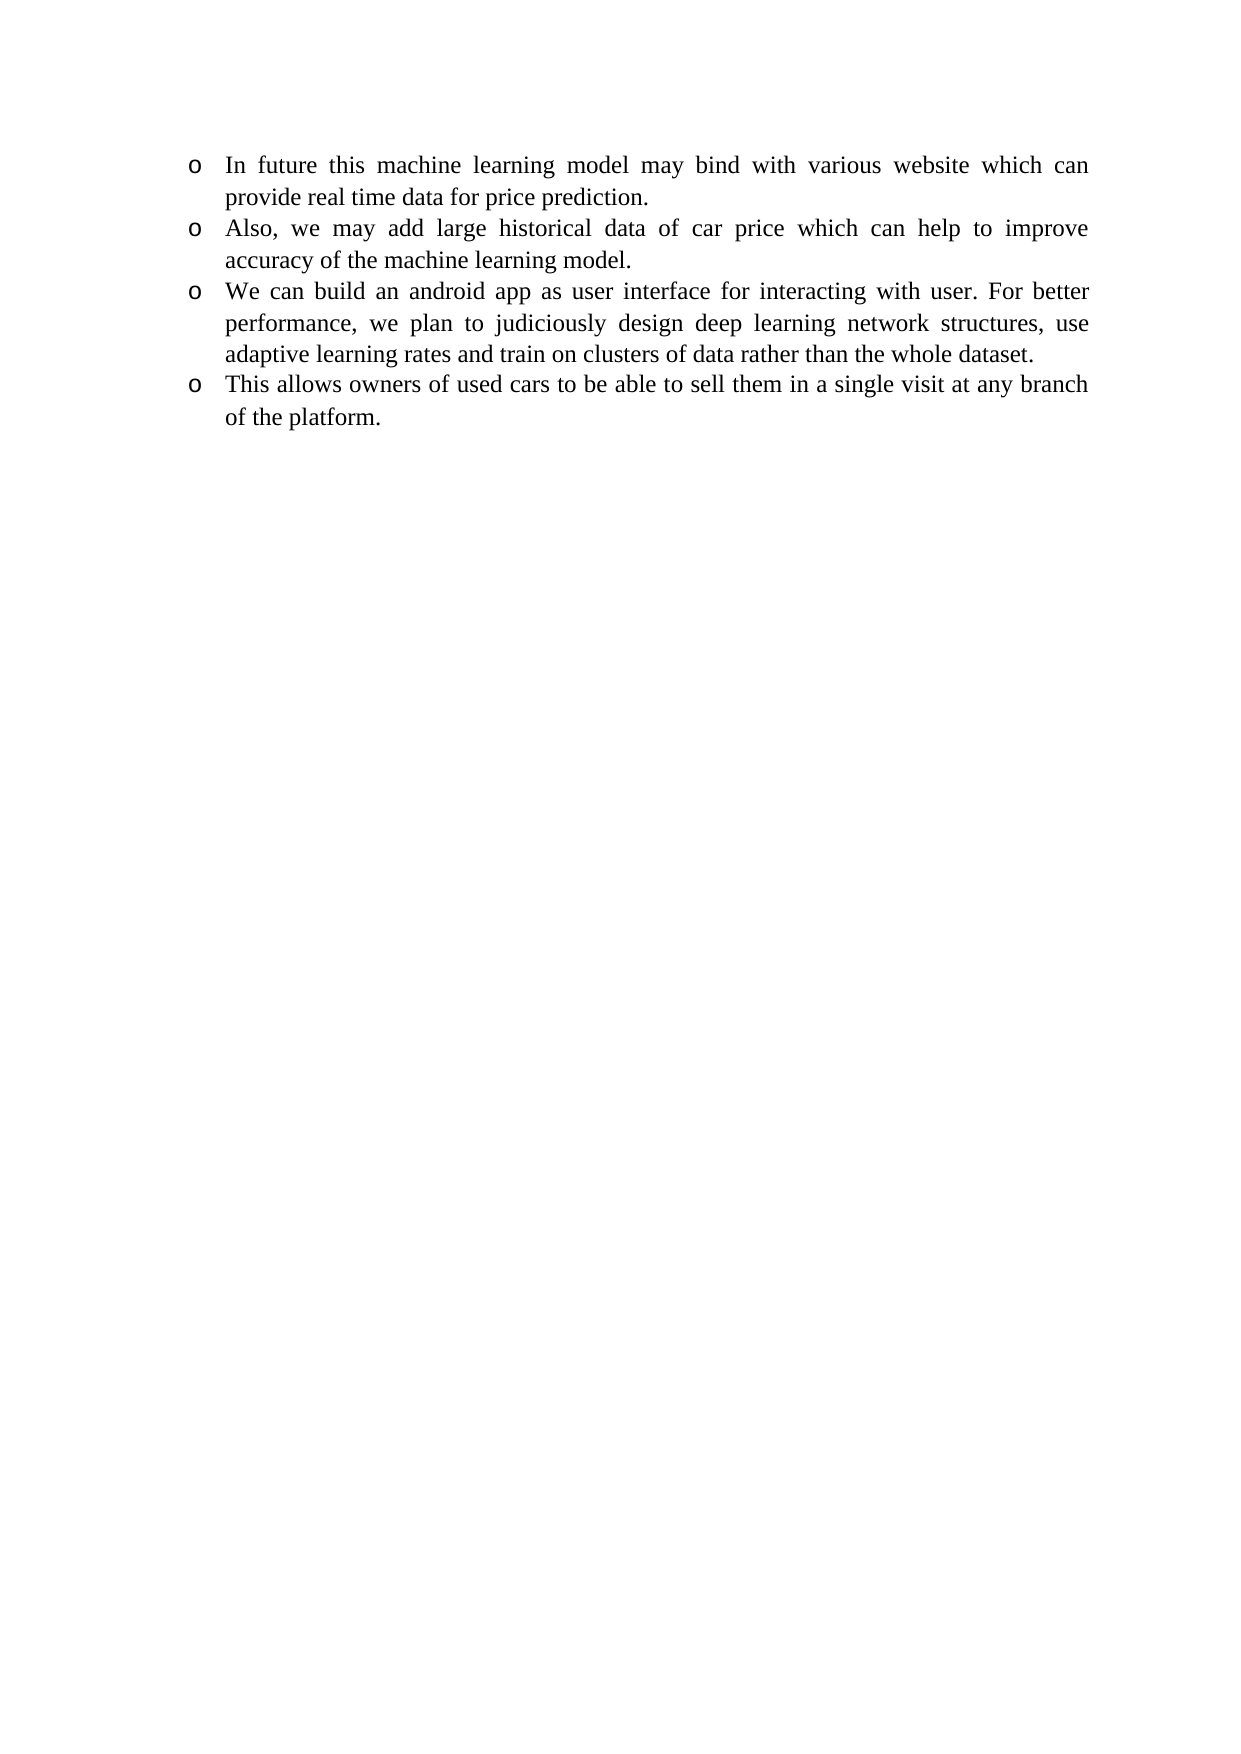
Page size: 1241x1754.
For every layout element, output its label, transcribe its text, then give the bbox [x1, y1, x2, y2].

list We can build an android app as user interface for interacting with user. For better performance, we plan to judiciously design deep learning network structures, use adaptive learning rates and train on clusters of data rather than the whole dataset. [187, 276, 1090, 367]
list In future this machine learning model may bind with various website which can provide real time data for price prediction. [187, 150, 1090, 211]
list This allows owners of used cars to be able to sell them in a single visit at any branch of the platform. [187, 369, 1090, 430]
list Also, we may add large historical data of car price which can help to improve accuracy of the machine learning model. [187, 213, 1090, 274]
